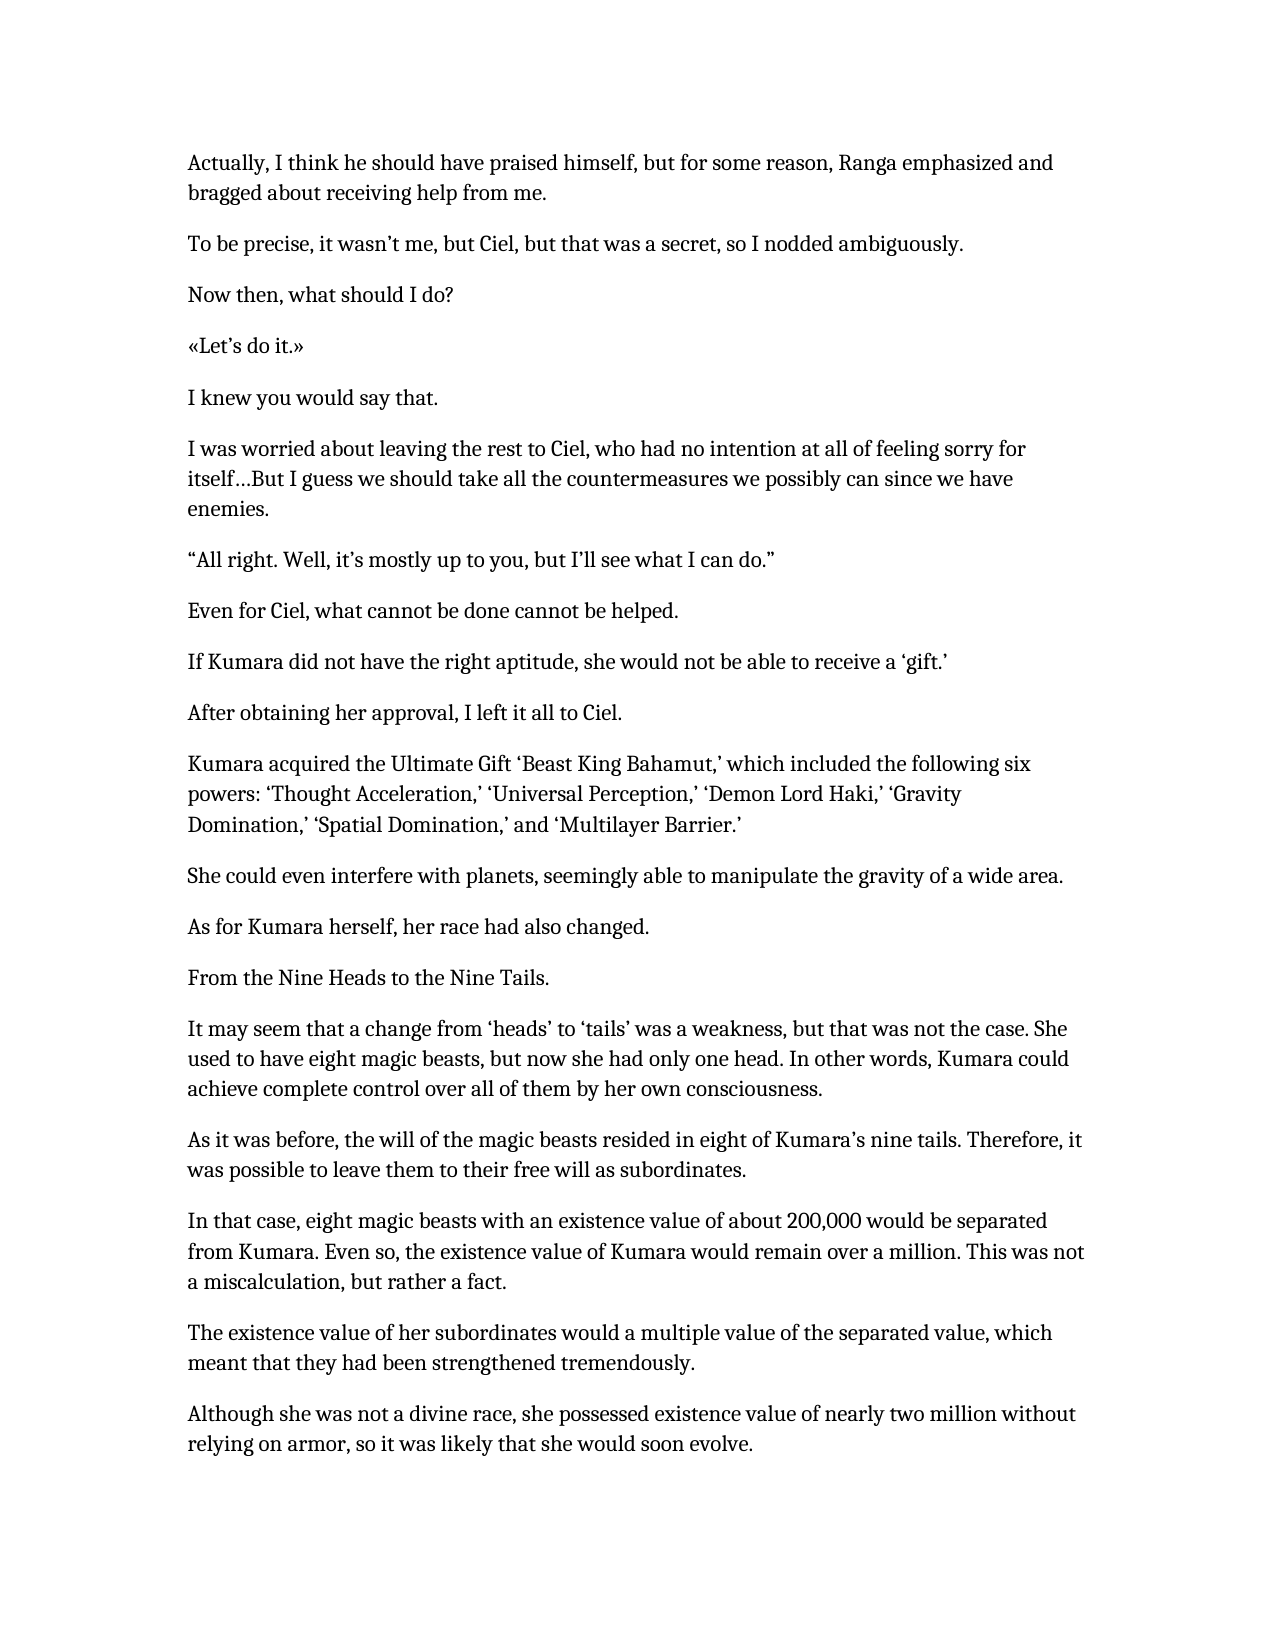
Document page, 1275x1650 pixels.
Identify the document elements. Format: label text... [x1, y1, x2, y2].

text It may seem that a change from ‘heads’ to ‘tails’ was a weakness, but that was not the case. She used to have eight magic beasts, but now she had only one head. In other words, Kumara could achieve complete control over all of them by her own consciousness. [187, 1016, 1087, 1102]
text As it was before, the will of the magic beasts resided in eight of Kumara’s nine tails. Therefore, it was possible to leave them to their free will as subordinates. [187, 1127, 1087, 1184]
text She could even interfere with planets, seemingly able to manipulate the gravity of a wide area. [187, 862, 1087, 889]
text As for Kumara herself, her race had also changed. [187, 913, 1087, 940]
text The existence value of her subordinates would a multiple value of the separated value, which meant that they had been strengthened tremendously. [187, 1320, 1087, 1376]
text Kumara acquired the Ultimate Gift ‘Beast King Bahamut,’ which included the following six powers: ‘Thought Acceleration,’ ‘Universal Perception,’ ‘Demon Lord Haki,’ ‘Gravity Domination,’ ‘Spatial Domination,’ and ‘Multilayer Barrier.’ [187, 751, 1087, 838]
text Even for Ciel, what cannot be done cannot be helped. [187, 598, 1087, 624]
text Actually, I think he should have praised himself, but for some reason, Ranga emphasized and bragged about receiving help from me. [187, 150, 1087, 207]
text To be precise, it wasn’t me, but Ciel, but that was a secret, so I nodded ambiguously. [187, 231, 1087, 258]
text “All right. Well, it’s mostly up to you, but I’ll see what I can do.” [187, 547, 1087, 573]
text I was worried about leaving the rest to Ciel, who had no intention at all of feeling sorry for itself…But I guess we should take all the countermeasures we possibly can since we have enemies. [187, 435, 1087, 522]
text After obtaining her approval, I left it all to Ciel. [187, 700, 1087, 726]
text I knew you would say that. [187, 384, 1087, 411]
text In that case, eight magic beasts with an existence value of about 200,000 would be separated from Kumara. Even so, the existence value of Kumara would remain over a million. This was not a miscalculation, but rather a fact. [187, 1208, 1087, 1295]
text Now then, what should I do? [187, 282, 1087, 309]
text «Let’s do it.» [187, 333, 1087, 360]
text Although she was not a divine race, she possessed existence value of nearly two million without relying on armor, so it was likely that she would soon evolve. [187, 1401, 1087, 1458]
text If Kumara did not have the right aptitude, she would not be able to receive a ‘gift.’ [187, 649, 1087, 675]
text From the Nine Heads to the Nine Tails. [187, 964, 1087, 991]
